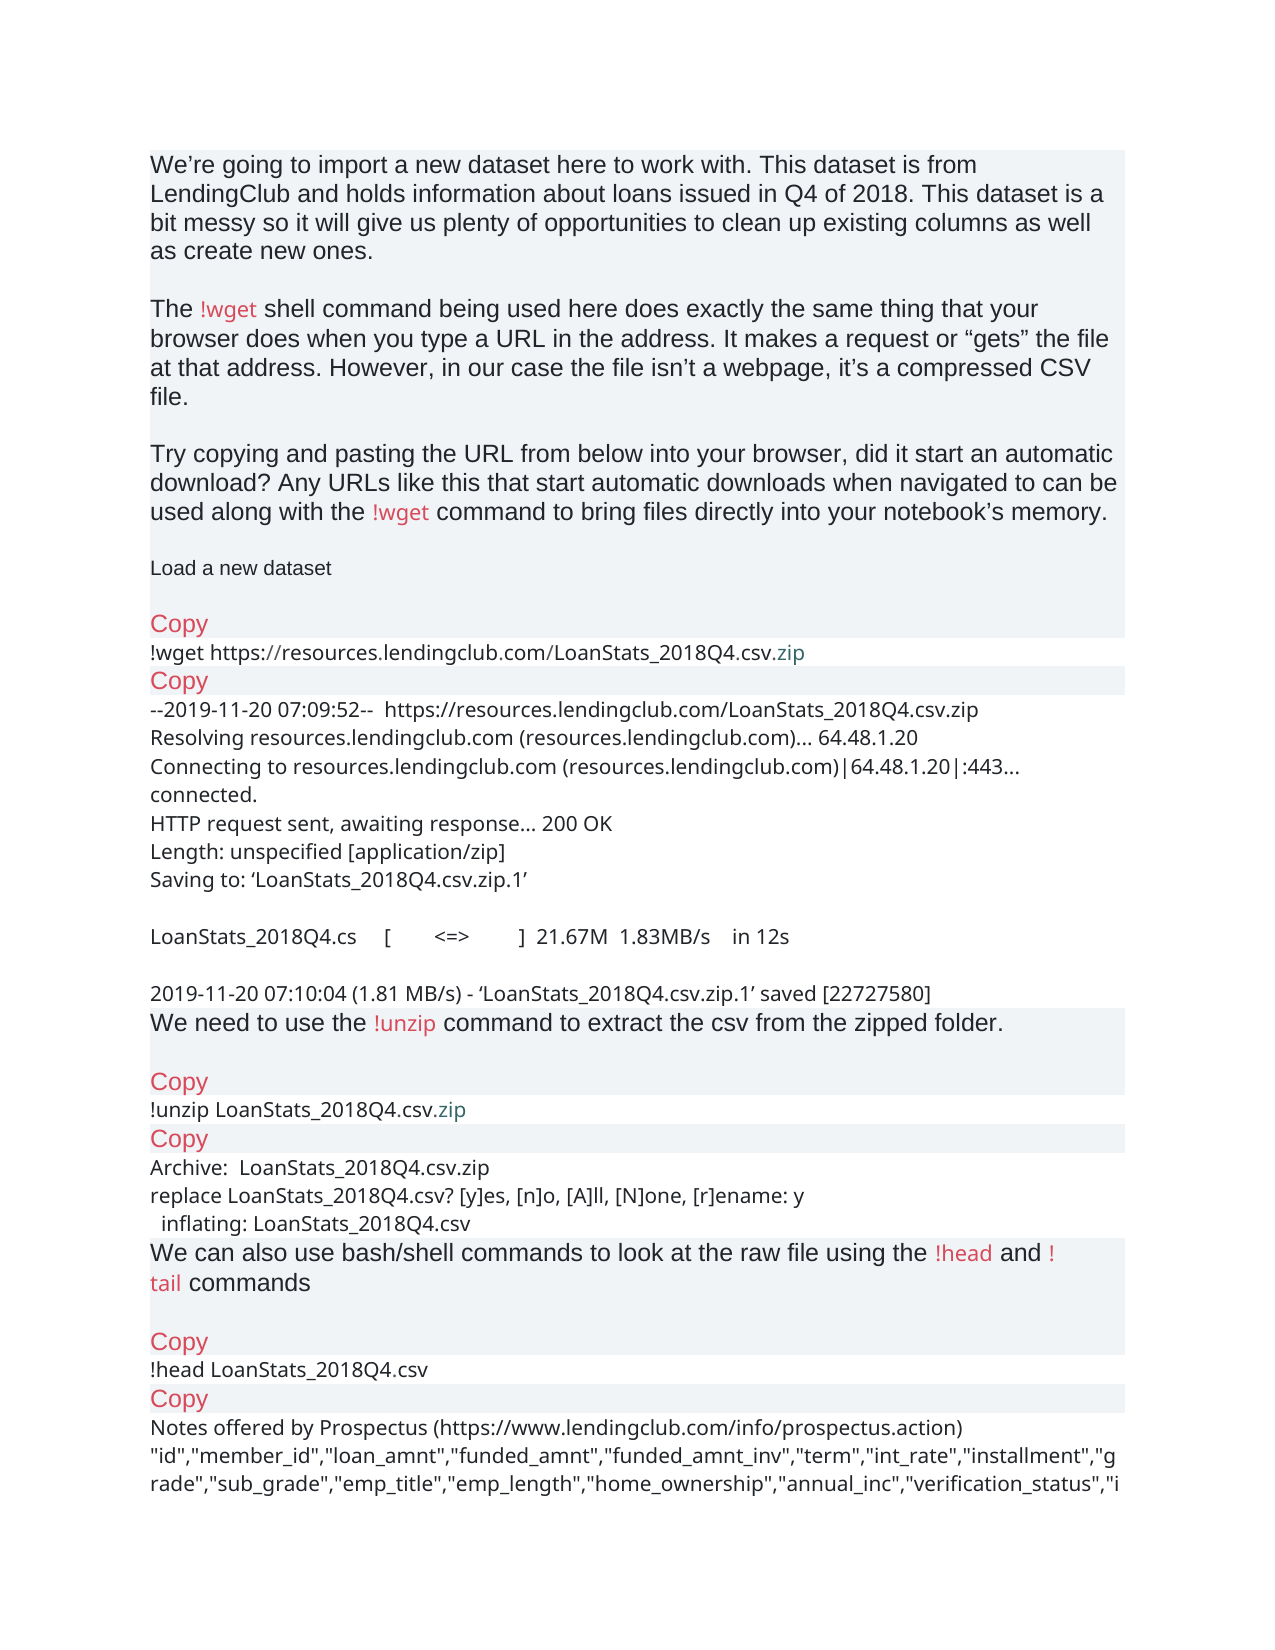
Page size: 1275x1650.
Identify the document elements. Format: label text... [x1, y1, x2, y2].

text Copy [150, 666, 1125, 695]
text Saving to: ‘LoanStats_2018Q4.csv.zip.1’ [150, 866, 1125, 894]
text !wget https://resources.lendingclub.com/LoanStats_2018Q4.csv.zip [150, 638, 1125, 666]
text Copy [150, 1124, 1125, 1153]
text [150, 1441, 1125, 1498]
text replace LoanStats_2018Q4.csv? [y]es, [n]o, [A]ll, [N]one, [r]ename: y [150, 1181, 1125, 1209]
text !unzip LoanStats_2018Q4.csv.zip [150, 1095, 1125, 1124]
text Archive: LoanStats_2018Q4.csv.zip [150, 1153, 1125, 1181]
text 2019-11-20 07:10:04 (1.81 MB/s) - ‘LoanStats_2018Q4.csv.zip.1’ saved [22727580] [150, 979, 1125, 1008]
text Copy [150, 1067, 1125, 1095]
text Notes offered by Prospectus (https://www.lendingclub.com/info/prospectus.action) [150, 1413, 1125, 1441]
text The !wget shell command being used here does exactly the same thing that your browser does when you type a URL in the address. It makes a request or “gets” the file at that address. However, in our case the file isn’t a webpage, it’s a compressed CSV file. [150, 294, 1125, 410]
text HTTP request sent, awaiting response... 200 OK [150, 809, 1125, 837]
text LoanStats_2018Q4.cs [ <=> ] 21.67M 1.83MB/s in 12s [150, 922, 1125, 951]
text Length: unspecified [application/zip] [150, 837, 1125, 866]
text We’re going to import a new dataset here to work with. This dataset is from LendingClub and holds information about loans issued in Q4 of 2018. This dataset is a bit messy so it will give us plenty of opportunities to clean up existing columns as well as create new ones. [150, 150, 1125, 265]
text --2019-11-20 07:09:52-- https://resources.lendingclub.com/LoanStats_2018Q4.csv.zip [150, 695, 1125, 723]
text We can also use bash/shell commands to look at the raw file using the !head and !tail commands [150, 1238, 1125, 1297]
text Copy [150, 609, 1125, 638]
text Copy [150, 1327, 1125, 1355]
text Connecting to resources.lendingclub.com (resources.lendingclub.com)|64.48.1.20|:443... connected. [150, 752, 1125, 809]
text Resolving resources.lendingclub.com (resources.lendingclub.com)... 64.48.1.20 [150, 723, 1125, 752]
text Copy [150, 1384, 1125, 1413]
text We need to use the !unzip command to extract the csv from the zipped folder. [150, 1008, 1125, 1037]
text !head LoanStats_2018Q4.csv [150, 1355, 1125, 1384]
subtitle Load a new dataset [150, 556, 1125, 580]
text inflating: LoanStats_2018Q4.csv [150, 1209, 1125, 1238]
text Try copying and pasting the URL from below into your browser, did it start an automatic download? Any URLs like this that start automatic downloads when navigated to can be used along with the !wget command to bring files directly into your notebook’s memory. [150, 439, 1125, 527]
